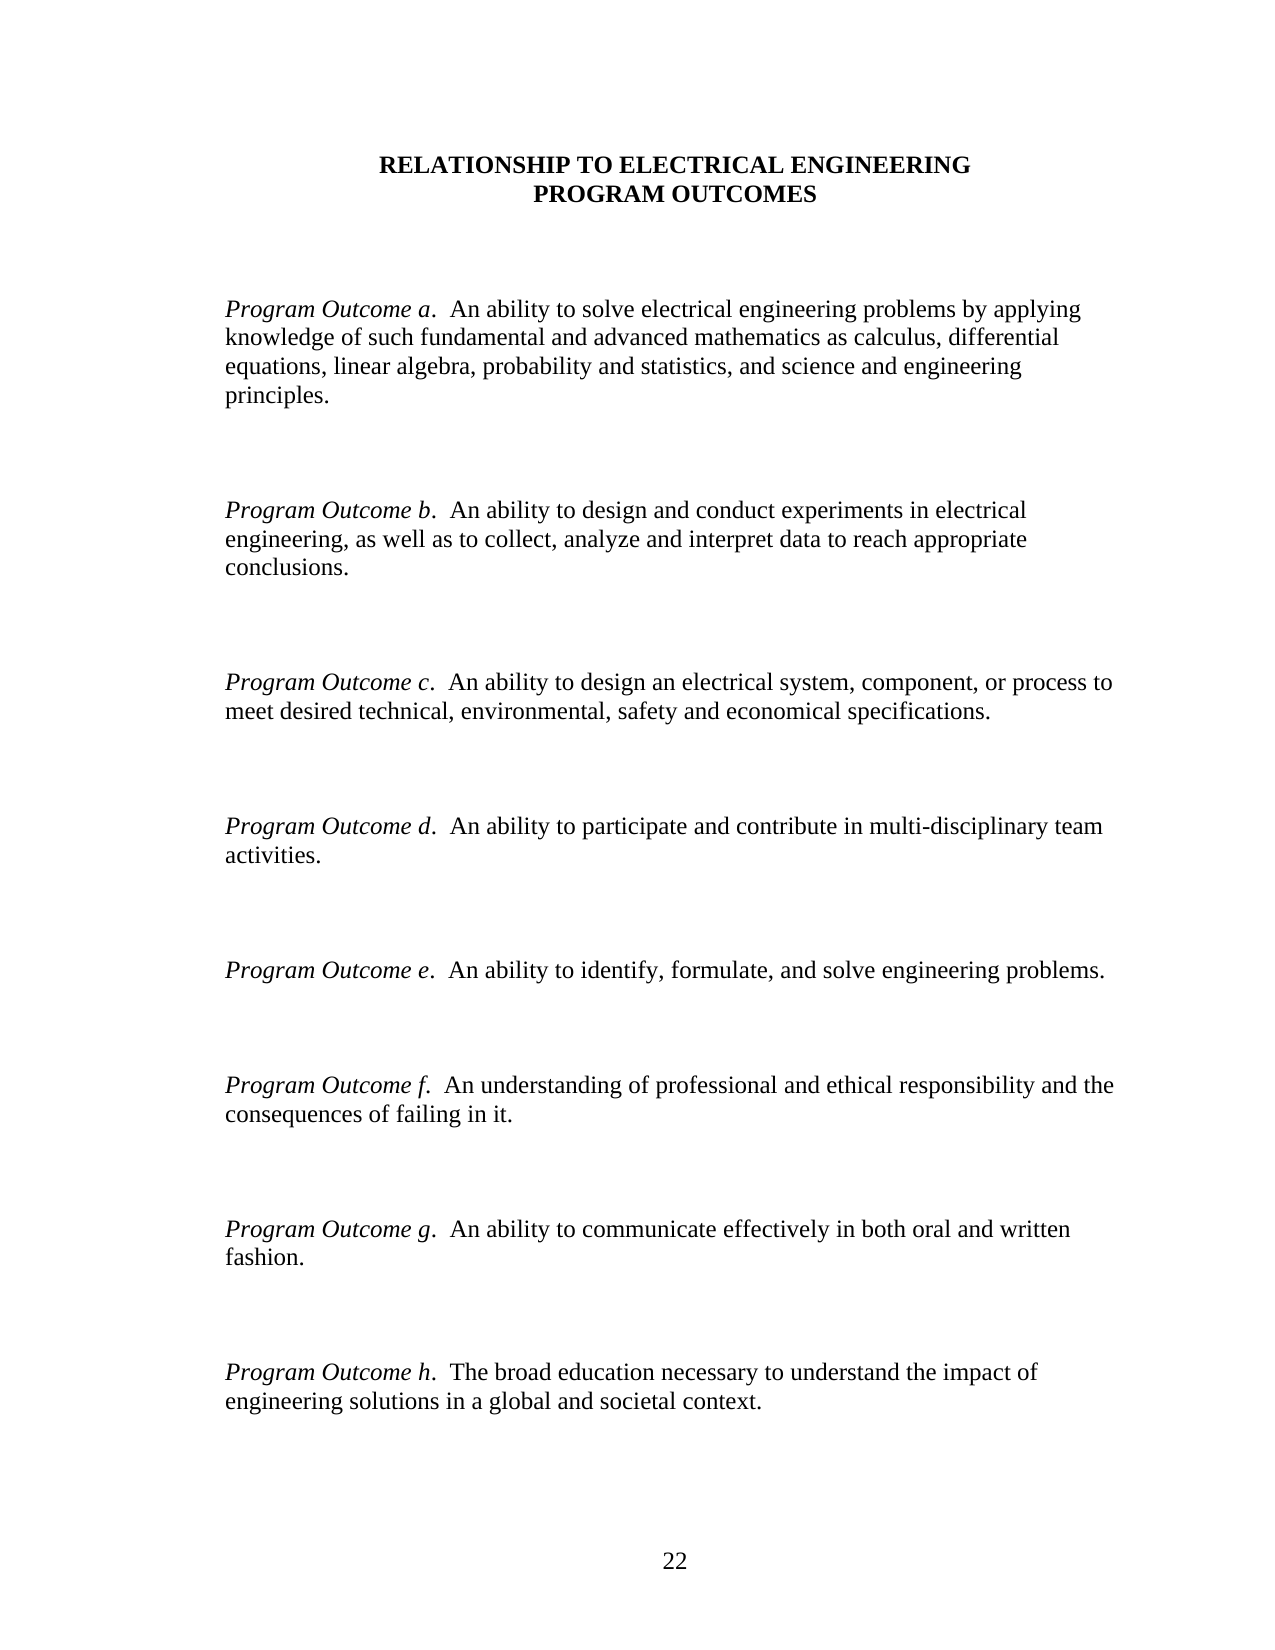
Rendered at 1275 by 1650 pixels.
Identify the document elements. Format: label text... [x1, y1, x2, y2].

text Program Outcome f. An understanding of professional and ethical responsibility and the consequences of failing in it. [225, 1070, 1125, 1127]
text Program Outcome a. An ability to solve electrical engineering problems by applying knowledge of such fundamental and advanced mathematics as calculus, differential equations, linear algebra, probability and statistics, and science and engineering principles. [225, 294, 1125, 409]
text RELATIONSHIP TO ELECTRICAL ENGINEERING [225, 150, 1125, 179]
text Program Outcome d. An ability to participate and contribute in multi-disciplinary team activities. [225, 811, 1125, 869]
text Program Outcome c. An ability to design an electrical system, component, or process to meet desired technical, environmental, safety and economical specifications. [225, 667, 1125, 725]
text PROGRAM OUTCOMES [225, 179, 1125, 207]
text Program Outcome g. An ability to communicate effectively in both oral and written fashion. [225, 1214, 1125, 1271]
text Program Outcome e. An ability to identify, formulate, and solve engineering problems. [225, 955, 1125, 984]
text Program Outcome h. The broad education necessary to understand the impact of engineering solutions in a global and societal context. [225, 1357, 1125, 1415]
text Program Outcome b. An ability to design and conduct experiments in electrical engineering, as well as to collect, analyze and interpret data to reach appropriate conclusions. [225, 495, 1125, 581]
